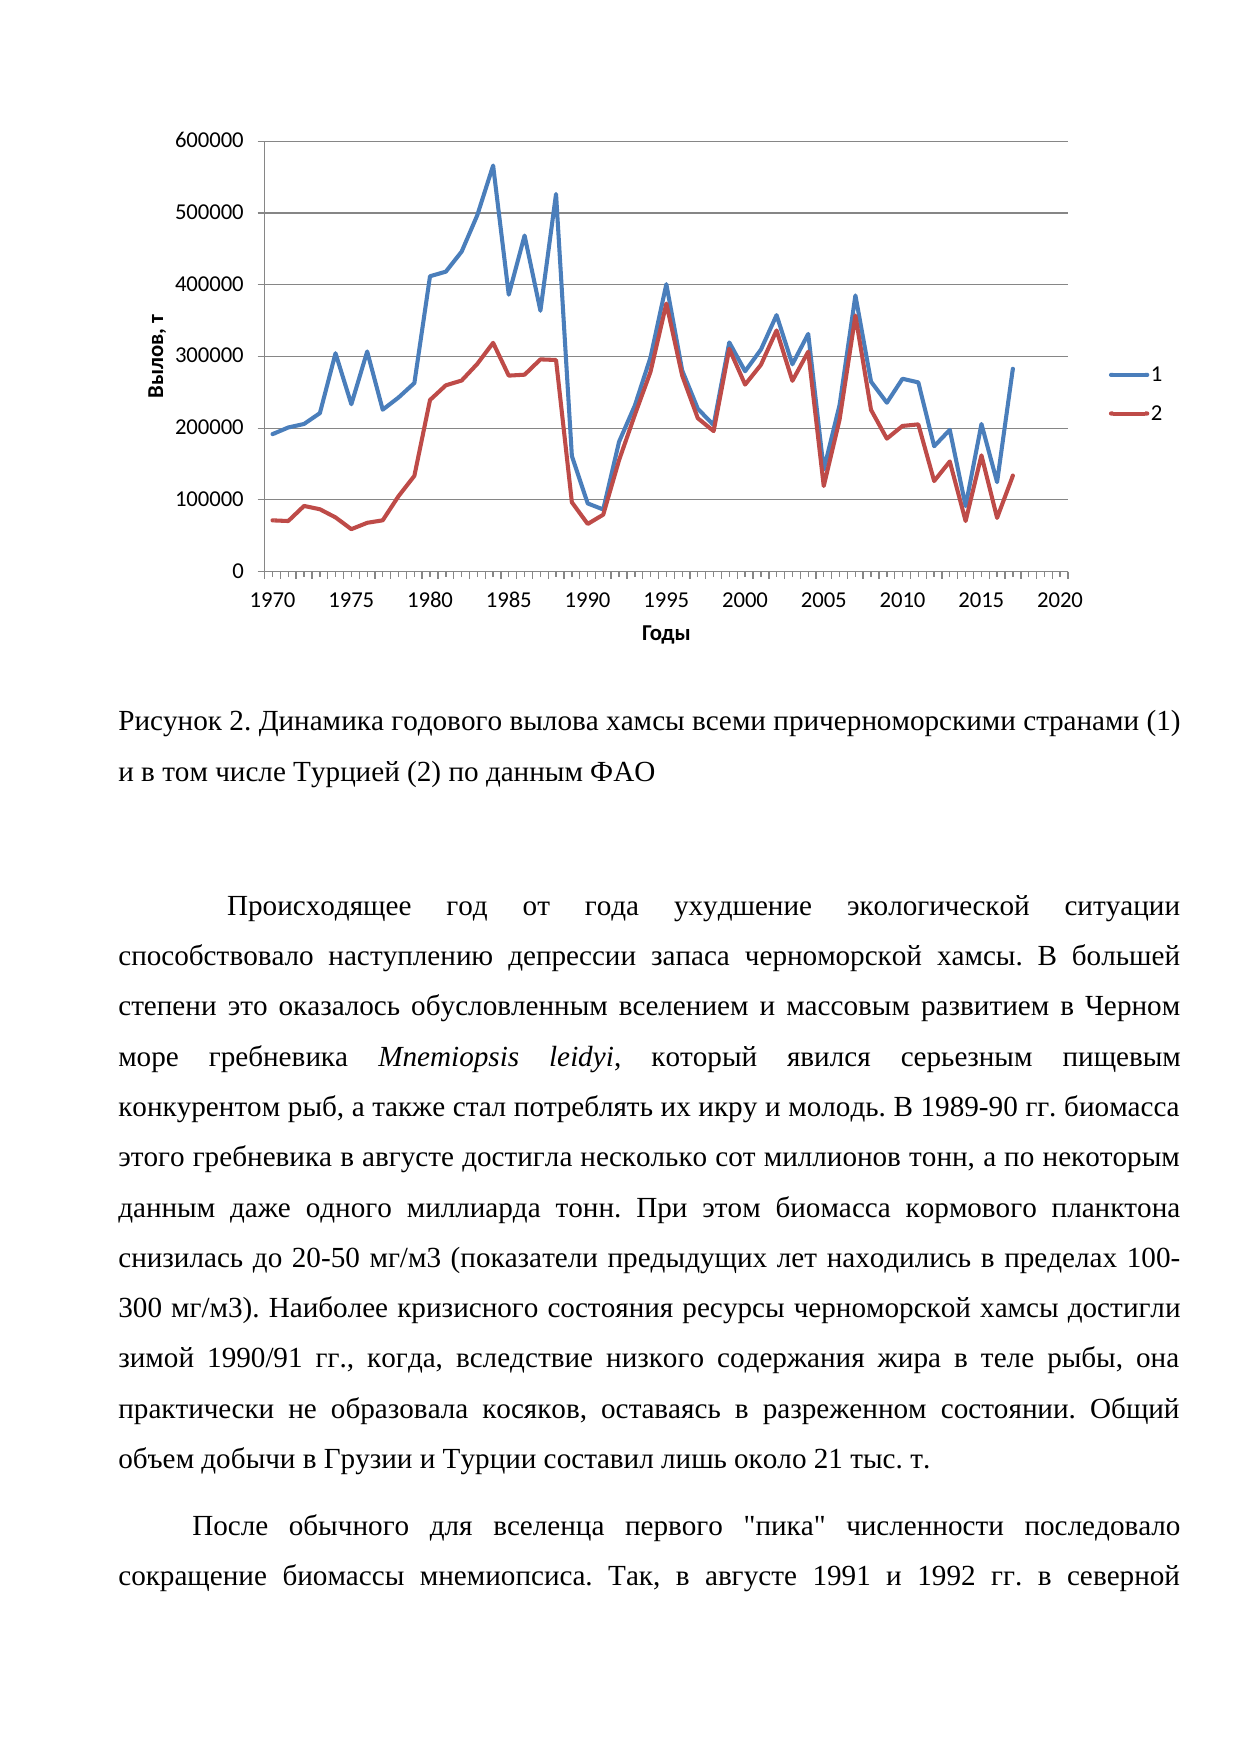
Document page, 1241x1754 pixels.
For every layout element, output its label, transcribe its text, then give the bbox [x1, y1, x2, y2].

text Рисунок 2. Динамика годового вылова хамсы всеми причерноморскими странами (1) и в том числе Турцией (2) по данным ФАО [118, 703, 1181, 787]
text Происходящее год от года ухудшение экологической ситуации способствовало наступлению депрессии запаса черноморской хамсы. В большей степени это оказалось обусловленным вселением и массовым развитием в Черном море гребневика Mnemiopsis leidyi, который явился серьезным пищевым конкурентом рыб, а также стал потреблять их икру и молодь. В 1989-90 гг. биомасса этого гребневика в августе достигла несколько сот миллионов тонн, а по некоторым данным даже одного миллиарда тонн. При этом биомасса кормового планктона снизилась до 20-50 мг/м3 (показатели предыдущих лет находились в пределах 100-300 мг/м3). Наиболее кризисного состояния ресурсы черноморской хамсы достигли зимой 1990/91 гг., когда, вследствие низкого содержания жира в теле рыбы, она практически не образовала косяков, оставаясь в разреженном состоянии. Общий объем добычи в Грузии и Турции составил лишь около 21 тыс. т. [118, 888, 1181, 1475]
